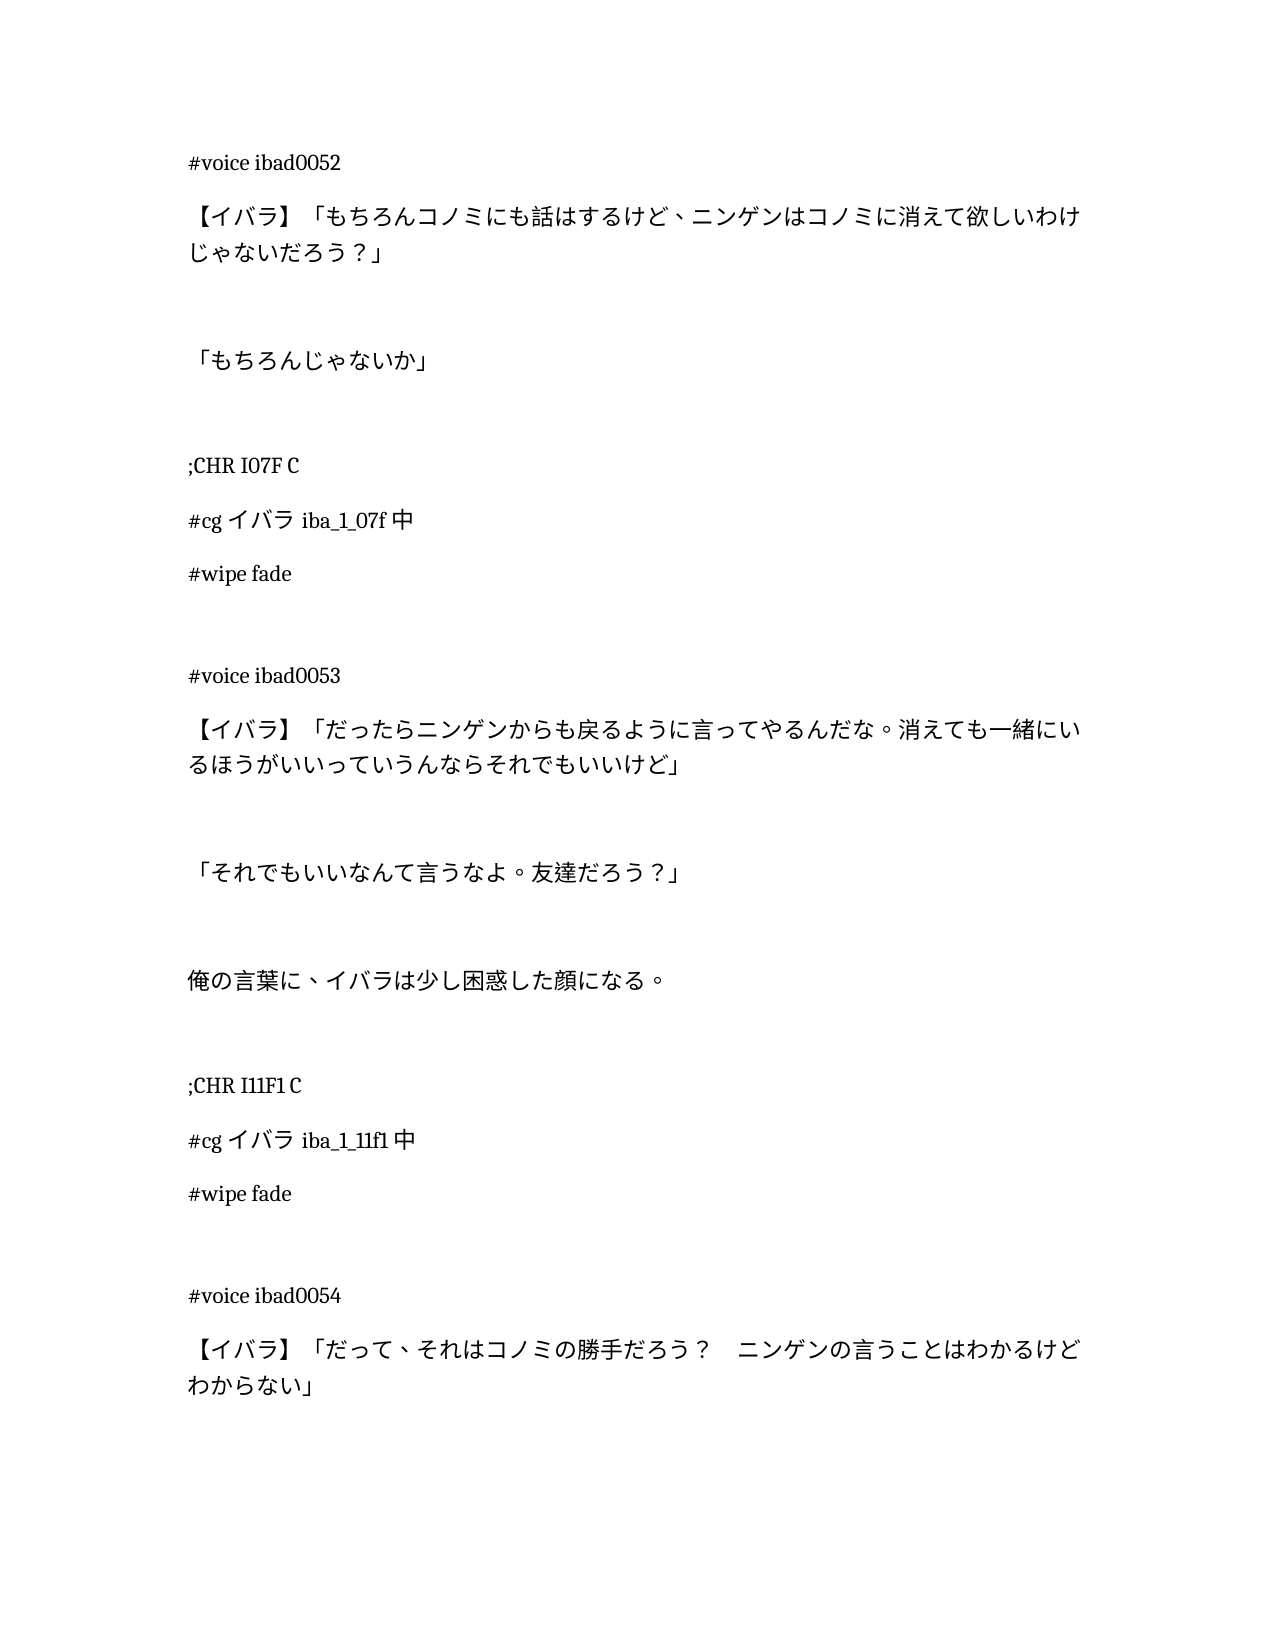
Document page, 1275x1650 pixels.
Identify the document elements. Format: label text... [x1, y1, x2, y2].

text 【イバラ】「もちろんコノミにも話はするけど、ニンゲンはコノミに消えて欲しいわけじゃないだろう？」 [187, 201, 1087, 268]
text 「それでもいいなんて言うなよ。友達だろう？」 [187, 857, 1087, 888]
text #wipe fade [187, 560, 1087, 587]
text 【イバラ】「だったらニンゲンからも戻るように言ってやるんだな。消えても一緒にいるほうがいいっていうんならそれでもいいけど」 [187, 713, 1087, 781]
text #voice ibad0052 [187, 150, 1087, 176]
text #cg イバラ iba_1_11f1 中 [187, 1124, 1087, 1155]
text 【イバラ】「だって、それはコノミの勝手だろう？ ニンゲンの言うことはわかるけどわからない」 [187, 1334, 1087, 1401]
text ;CHR I11F1 C [187, 1073, 1087, 1099]
text #voice ibad0053 [187, 662, 1087, 689]
text 俺の言葉に、イバラは少し困惑した顔になる。 [187, 965, 1087, 996]
text ;CHR I07F C [187, 453, 1087, 479]
text 「もちろんじゃないか」 [187, 345, 1087, 376]
text #voice ibad0054 [187, 1283, 1087, 1309]
text #cg イバラ iba_1_07f 中 [187, 504, 1087, 535]
text #wipe fade [187, 1181, 1087, 1207]
